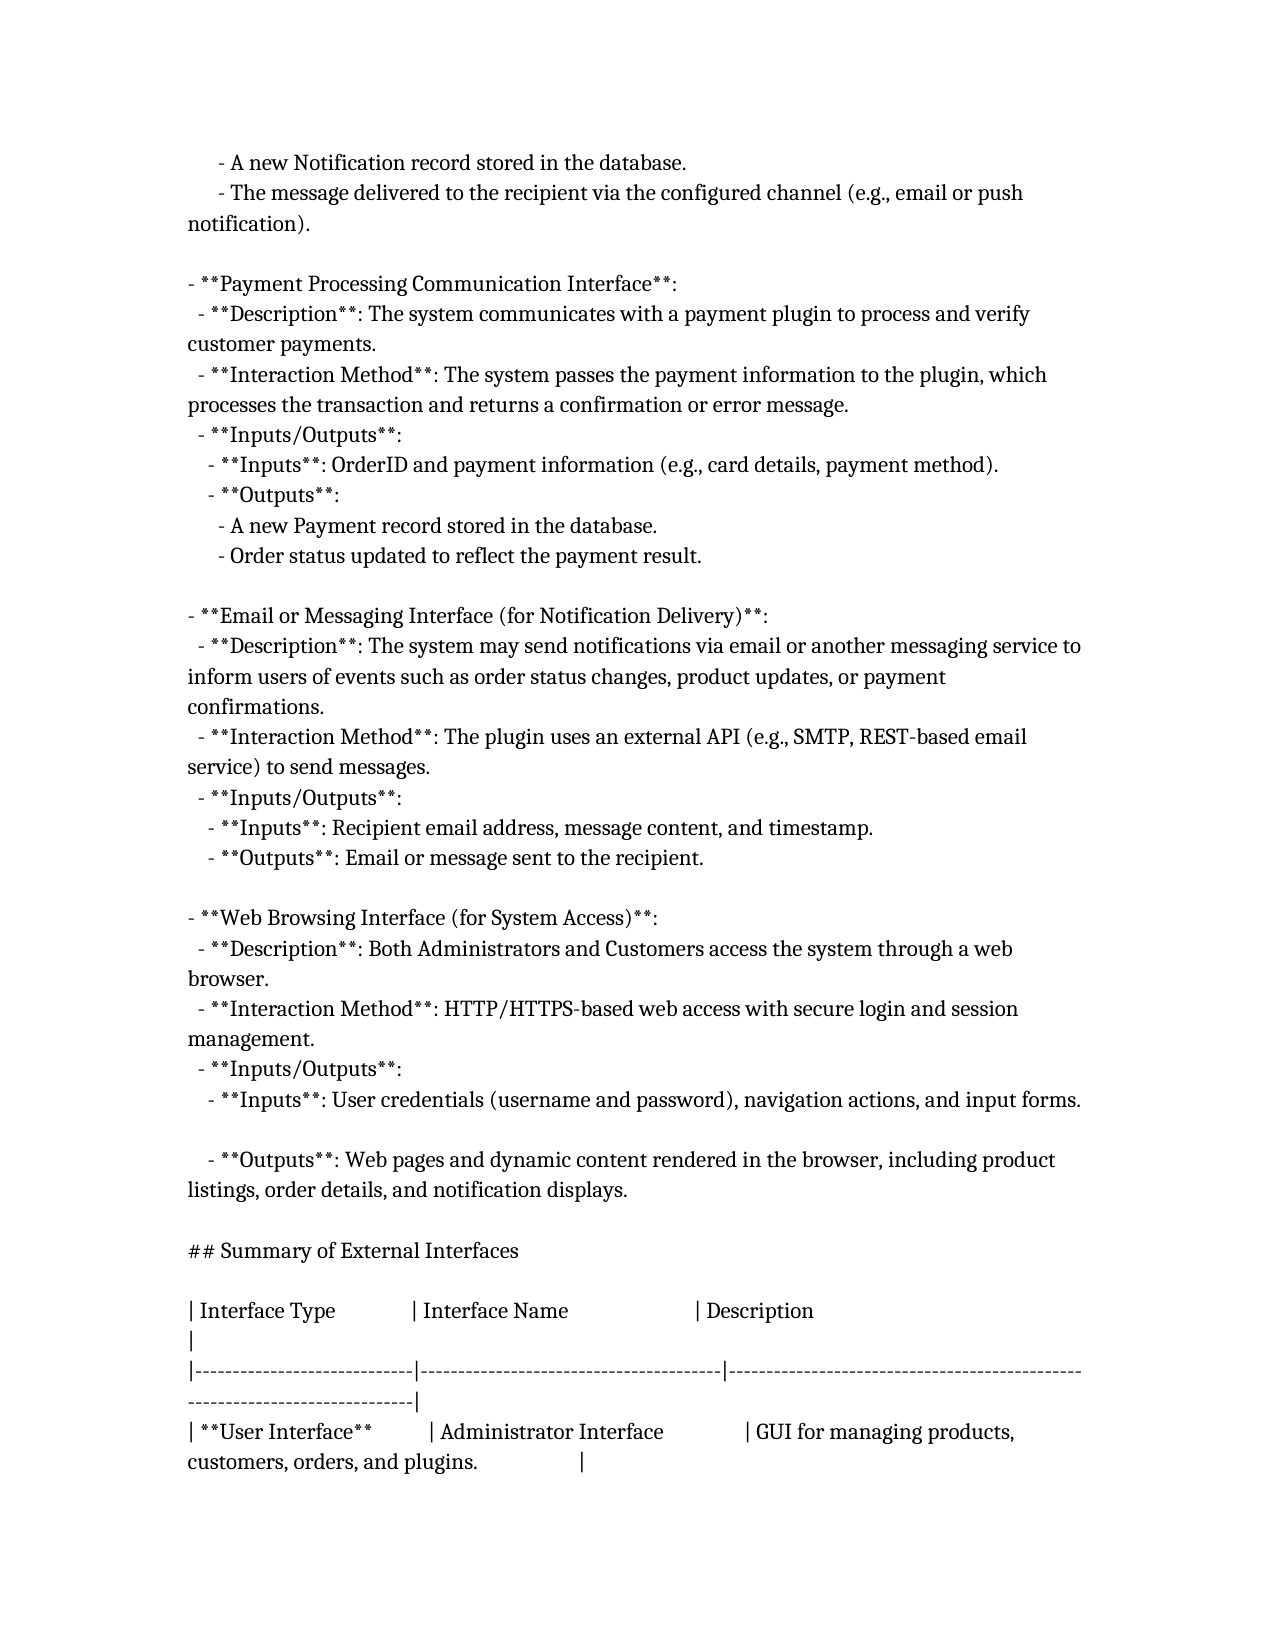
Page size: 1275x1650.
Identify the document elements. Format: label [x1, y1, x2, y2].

text [187, 150, 1087, 1475]
